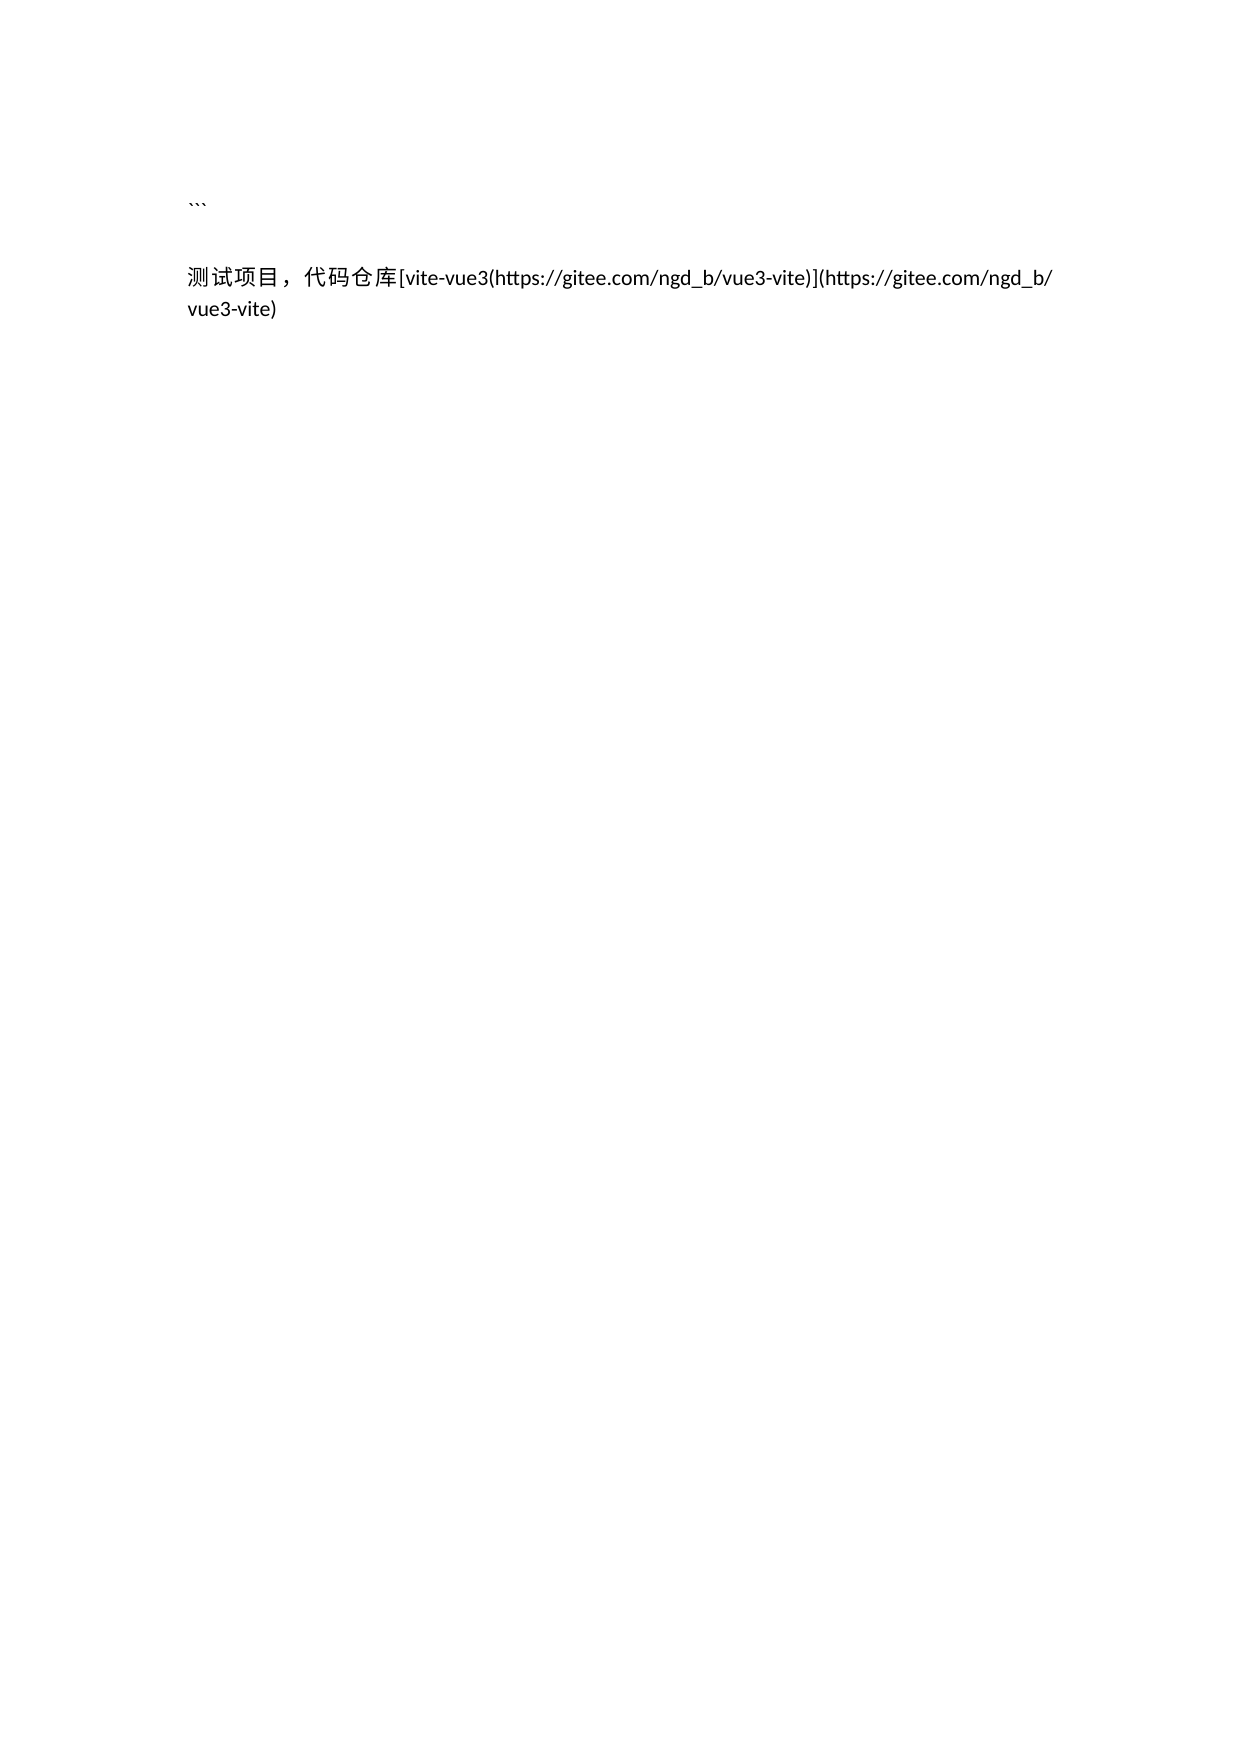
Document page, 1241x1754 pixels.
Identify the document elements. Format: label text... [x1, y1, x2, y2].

text ``` [187, 194, 1053, 227]
text 测试项目，代码仓库[vite-vue3(https://gitee.com/ngd_b/vue3-vite)](https://gitee.com/ngd_b/vue3-vite) [187, 259, 1053, 324]
